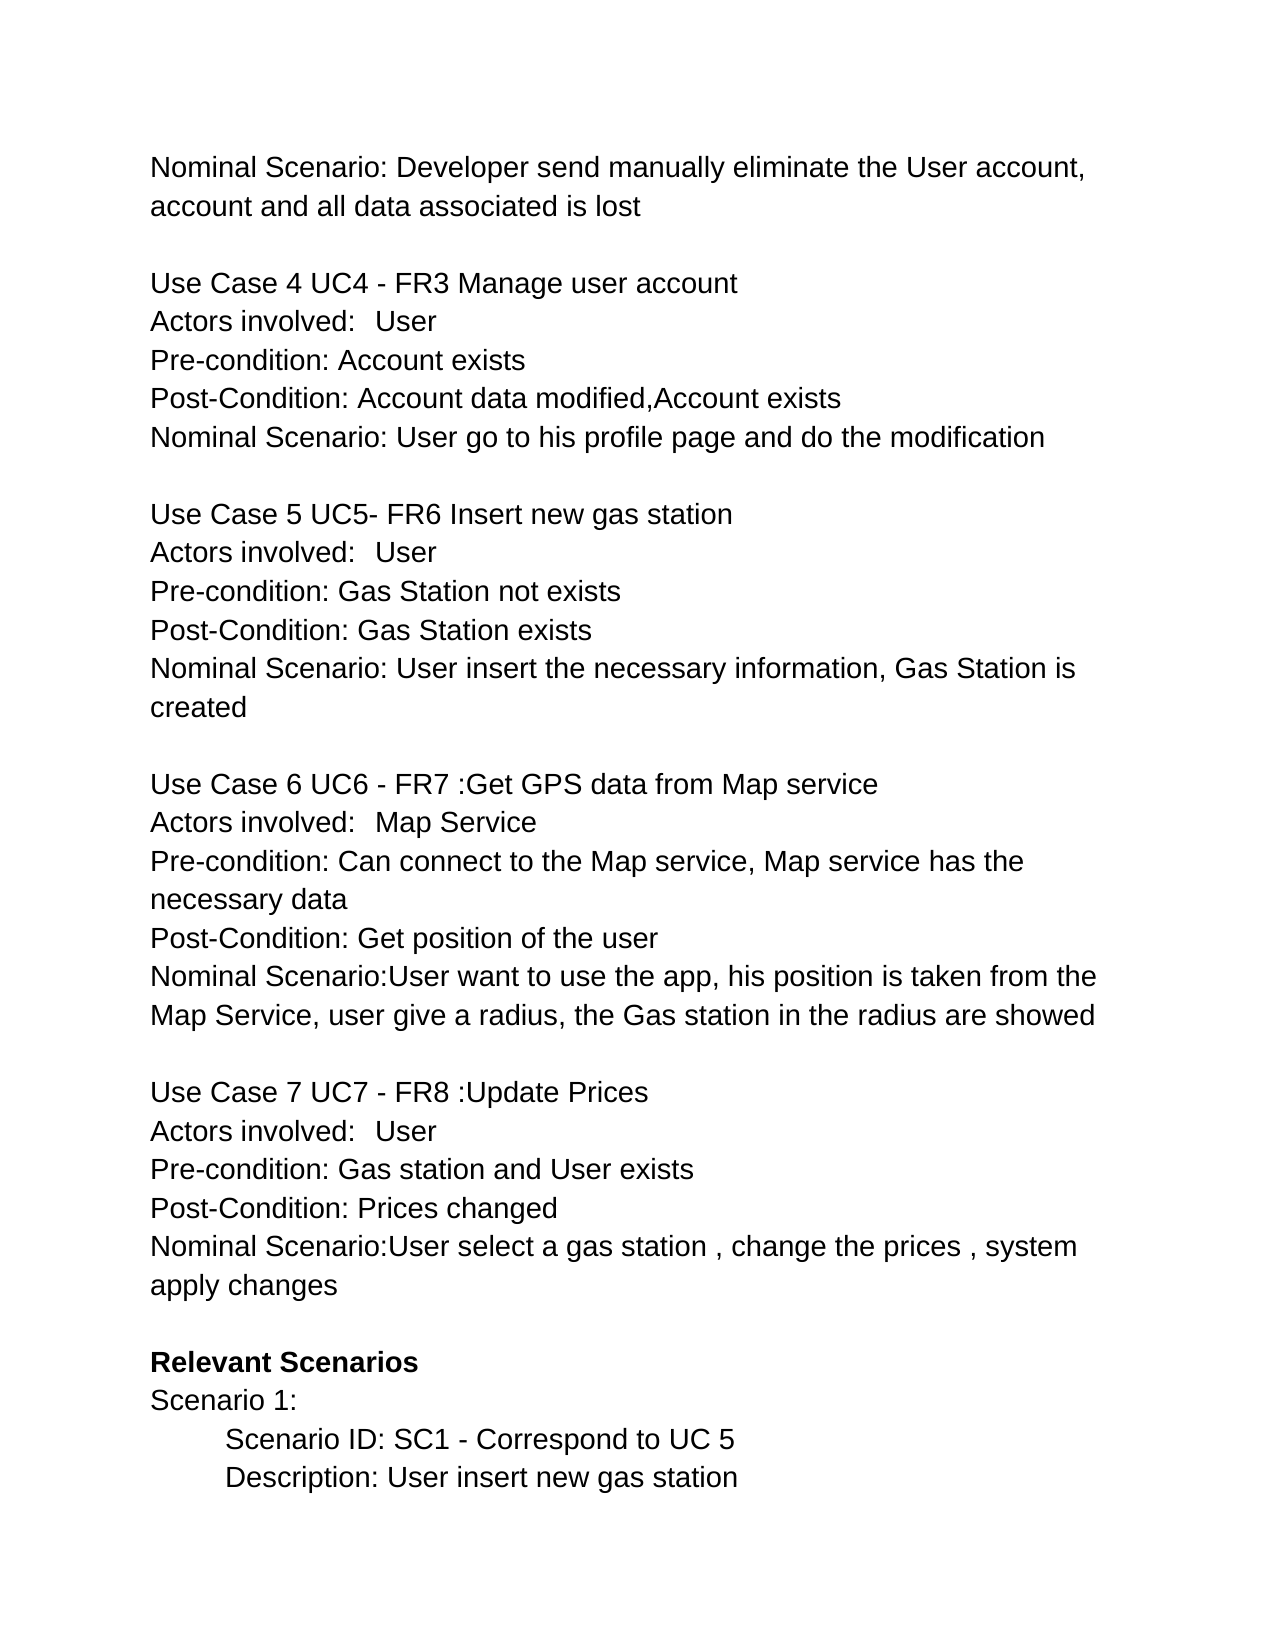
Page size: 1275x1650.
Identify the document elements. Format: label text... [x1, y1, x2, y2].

text Scenario ID: SC1 - Correspond to UC 5 [150, 1422, 1125, 1455]
text Post-Condition: Prices changed [150, 1191, 1125, 1224]
text Relevant Scenarios [150, 1345, 1125, 1378]
text Post-Condition: Account data modified,Account exists [150, 381, 1125, 415]
text Pre-condition: Account exists [150, 343, 1125, 376]
text Actors involved: User [150, 304, 1125, 338]
text Nominal Scenario:User want to use the app, his position is taken from the Map Service, user give a radius, the Gas station in the radius are showed [150, 959, 1125, 1031]
text Nominal Scenario:User select a gas station , change the prices , system apply changes [150, 1229, 1125, 1301]
text Pre-condition: Gas station and User exists [150, 1152, 1125, 1186]
text Post-Condition: Gas Station exists [150, 612, 1125, 646]
text Actors involved: User [150, 1113, 1125, 1147]
text Nominal Scenario: User go to his profile page and do the modification [150, 420, 1125, 453]
text Use Case 7 UC7 - FR8 :Update Prices [150, 1075, 1125, 1108]
text Nominal Scenario: Developer send manually eliminate the User account, account and all data associated is lost [150, 150, 1125, 222]
text Pre-condition: Gas Station not exists [150, 574, 1125, 607]
text Nominal Scenario: User insert the necessary information, Gas Station is created [150, 651, 1125, 723]
text Actors involved: Map Service [150, 805, 1125, 839]
text Use Case 4 UC4 - FR3 Manage user account [150, 266, 1125, 299]
text Post-Condition: Get position of the user [150, 921, 1125, 954]
text Use Case 6 UC6 - FR7 :Get GPS data from Map service [150, 767, 1125, 800]
text Use Case 5 UC5- FR6 Insert new gas station [150, 497, 1125, 530]
text Actors involved: User [150, 535, 1125, 569]
text Description: User insert new gas station [150, 1460, 1125, 1494]
text Scenario 1: [150, 1383, 1125, 1417]
text Pre-condition: Can connect to the Map service, Map service has the necessary data [150, 844, 1125, 916]
